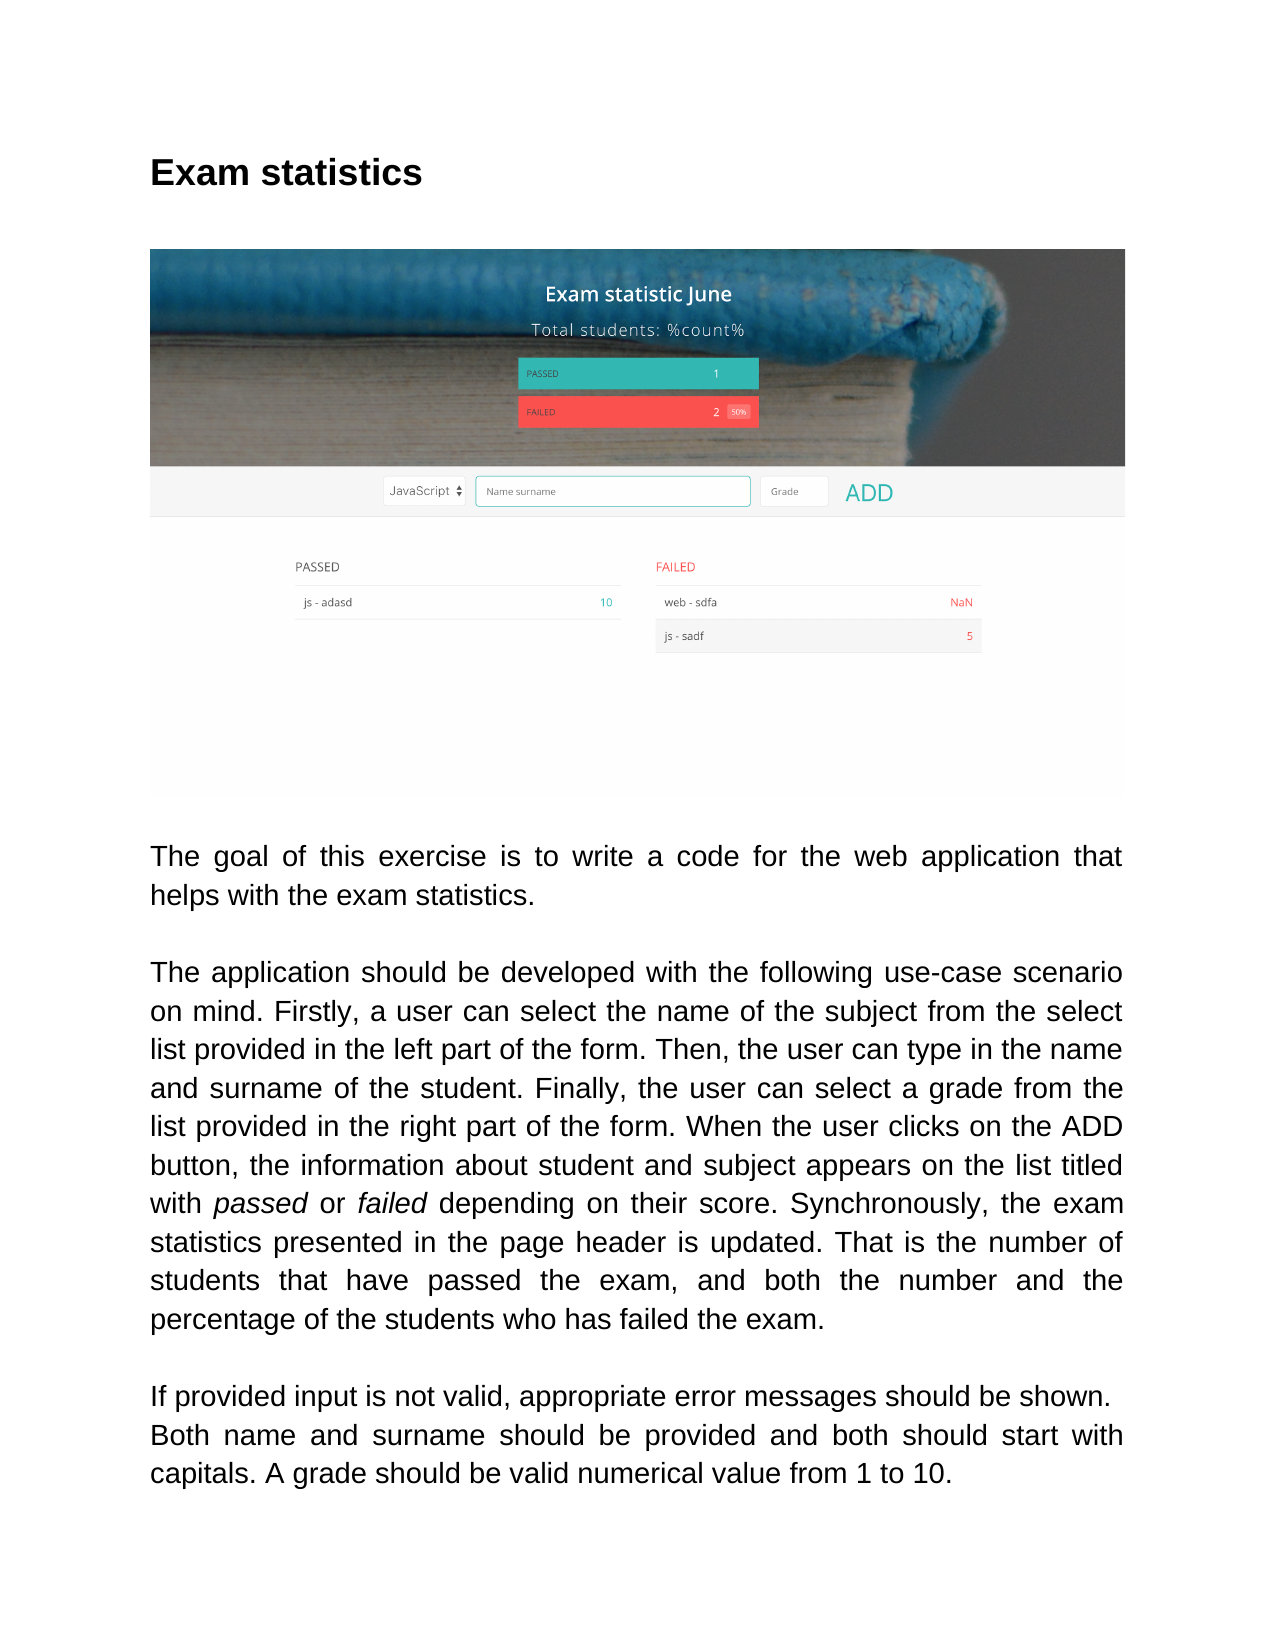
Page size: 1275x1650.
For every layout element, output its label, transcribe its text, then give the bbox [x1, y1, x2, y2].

text The application should be developed with the following use-case scenario on mind. Firstly, a user can select the name of the subject from the select list provided in the left part of the form. Then, the user can type in the name and surname of the student. Finally, the user can select a grade from the list provided in the right part of the form. When the user clicks on the ADD button, the information about student and subject appears on the list titled with passed or failed depending on their score. Synchronously, the exam statistics presented in the page header is updated. That is the number of students that have passed the exam, and both the number and the percentage of the students who has failed the exam. [150, 955, 1125, 1336]
text Both name and surname should be provided and both should start with capitals. A grade should be valid numerical value from 1 to 10. [150, 1418, 1125, 1490]
text The goal of this exercise is to write a code for the web application that helps with the exam statistics. [150, 839, 1125, 912]
text If provided input is not valid, appropriate error messages should be shown. [150, 1379, 1125, 1413]
picture [150, 249, 1125, 797]
text Exam statistics [150, 150, 1125, 193]
